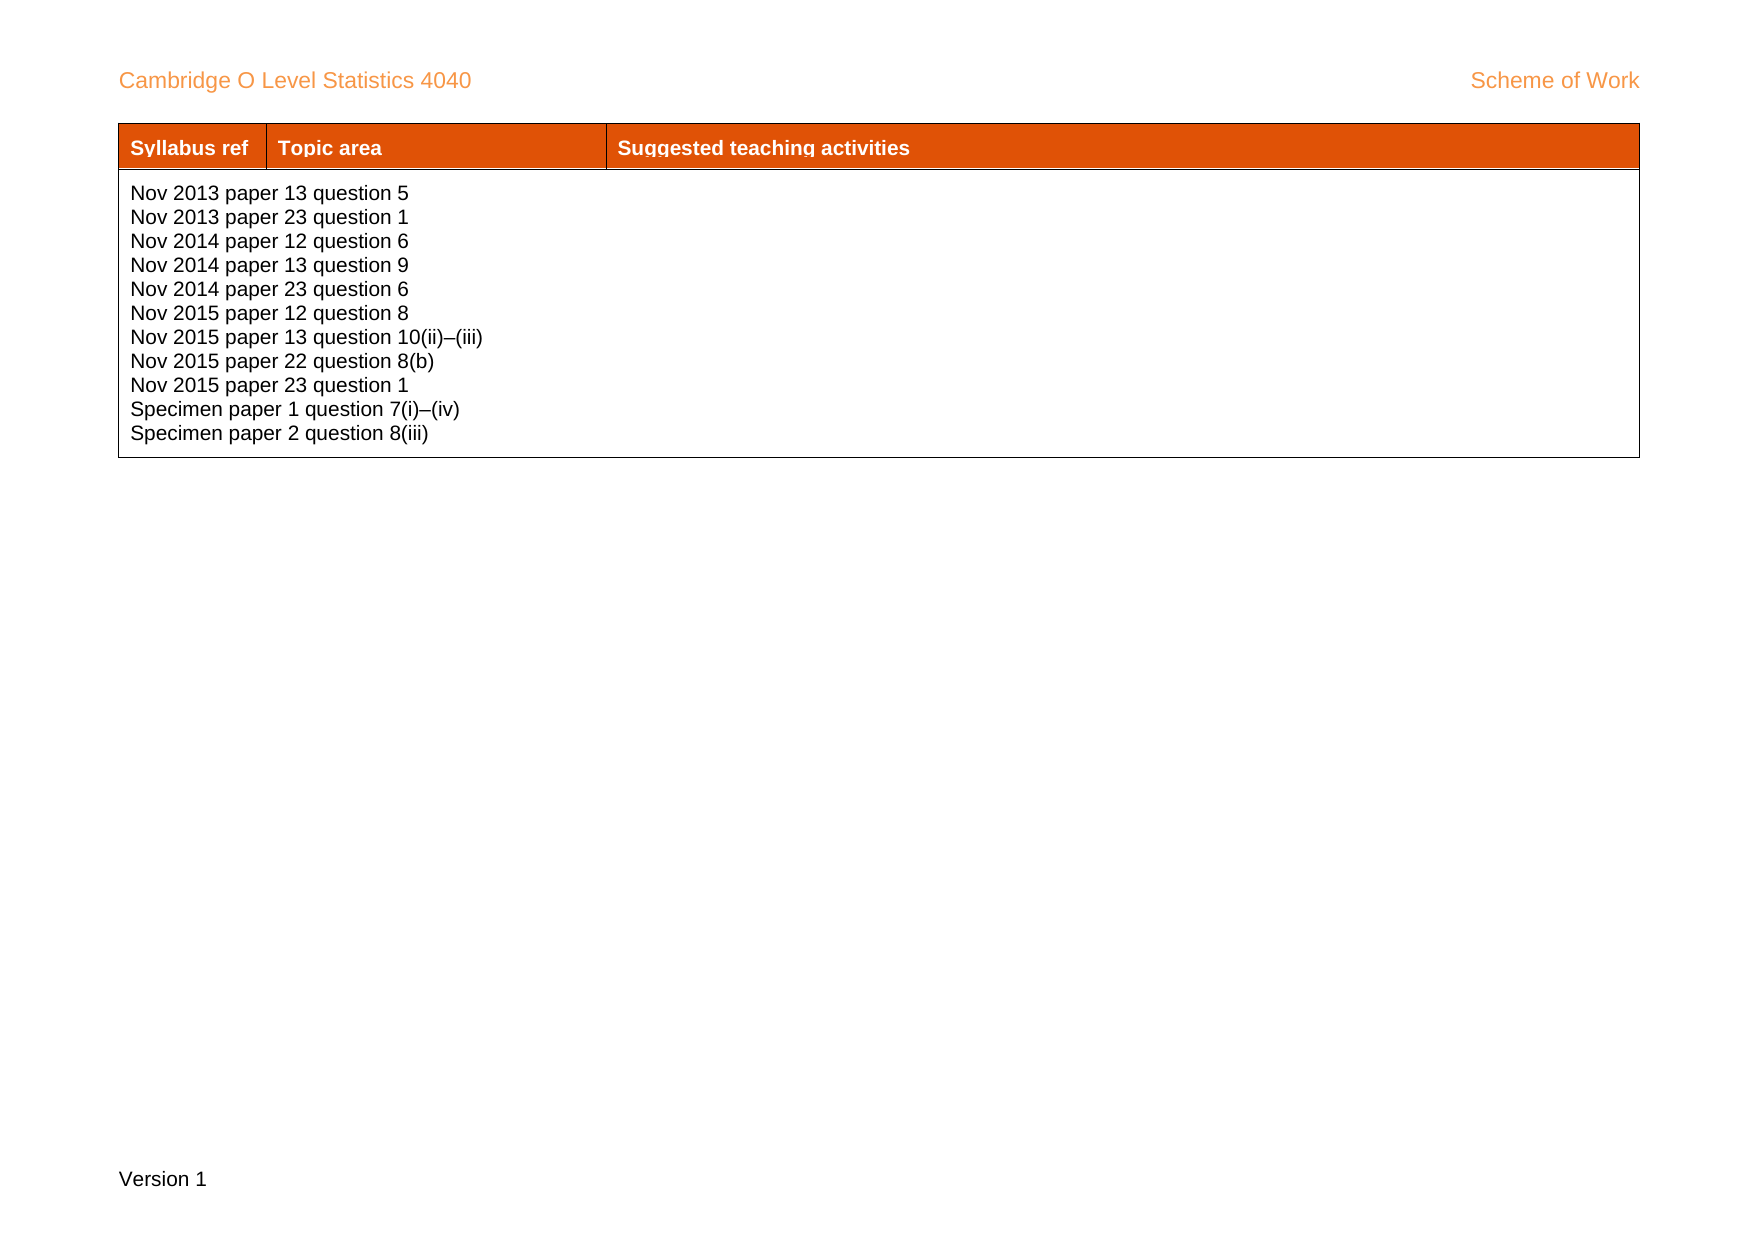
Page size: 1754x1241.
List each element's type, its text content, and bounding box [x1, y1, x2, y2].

table_cell Nov 2013 paper 13 question 5 Nov 2013 paper 23 question 1 Nov 2014 paper 12 question 6 Nov 2014 paper 13 question 9 Nov 2014 paper 23 question 6 Nov 2015 paper 12 question 8 Nov 2015 paper 13 question 10(ii)–(iii) Nov 2015 paper 22 question 8(b) Nov 2015 paper 23 question 1 Specimen paper 1 question 7(i)–(iv) Specimen paper 2 question 8(iii) [119, 170, 1639, 457]
table_header Suggested teaching activities [607, 124, 1639, 168]
table_header Syllabus ref [119, 124, 266, 168]
table_header Topic area [267, 124, 606, 168]
